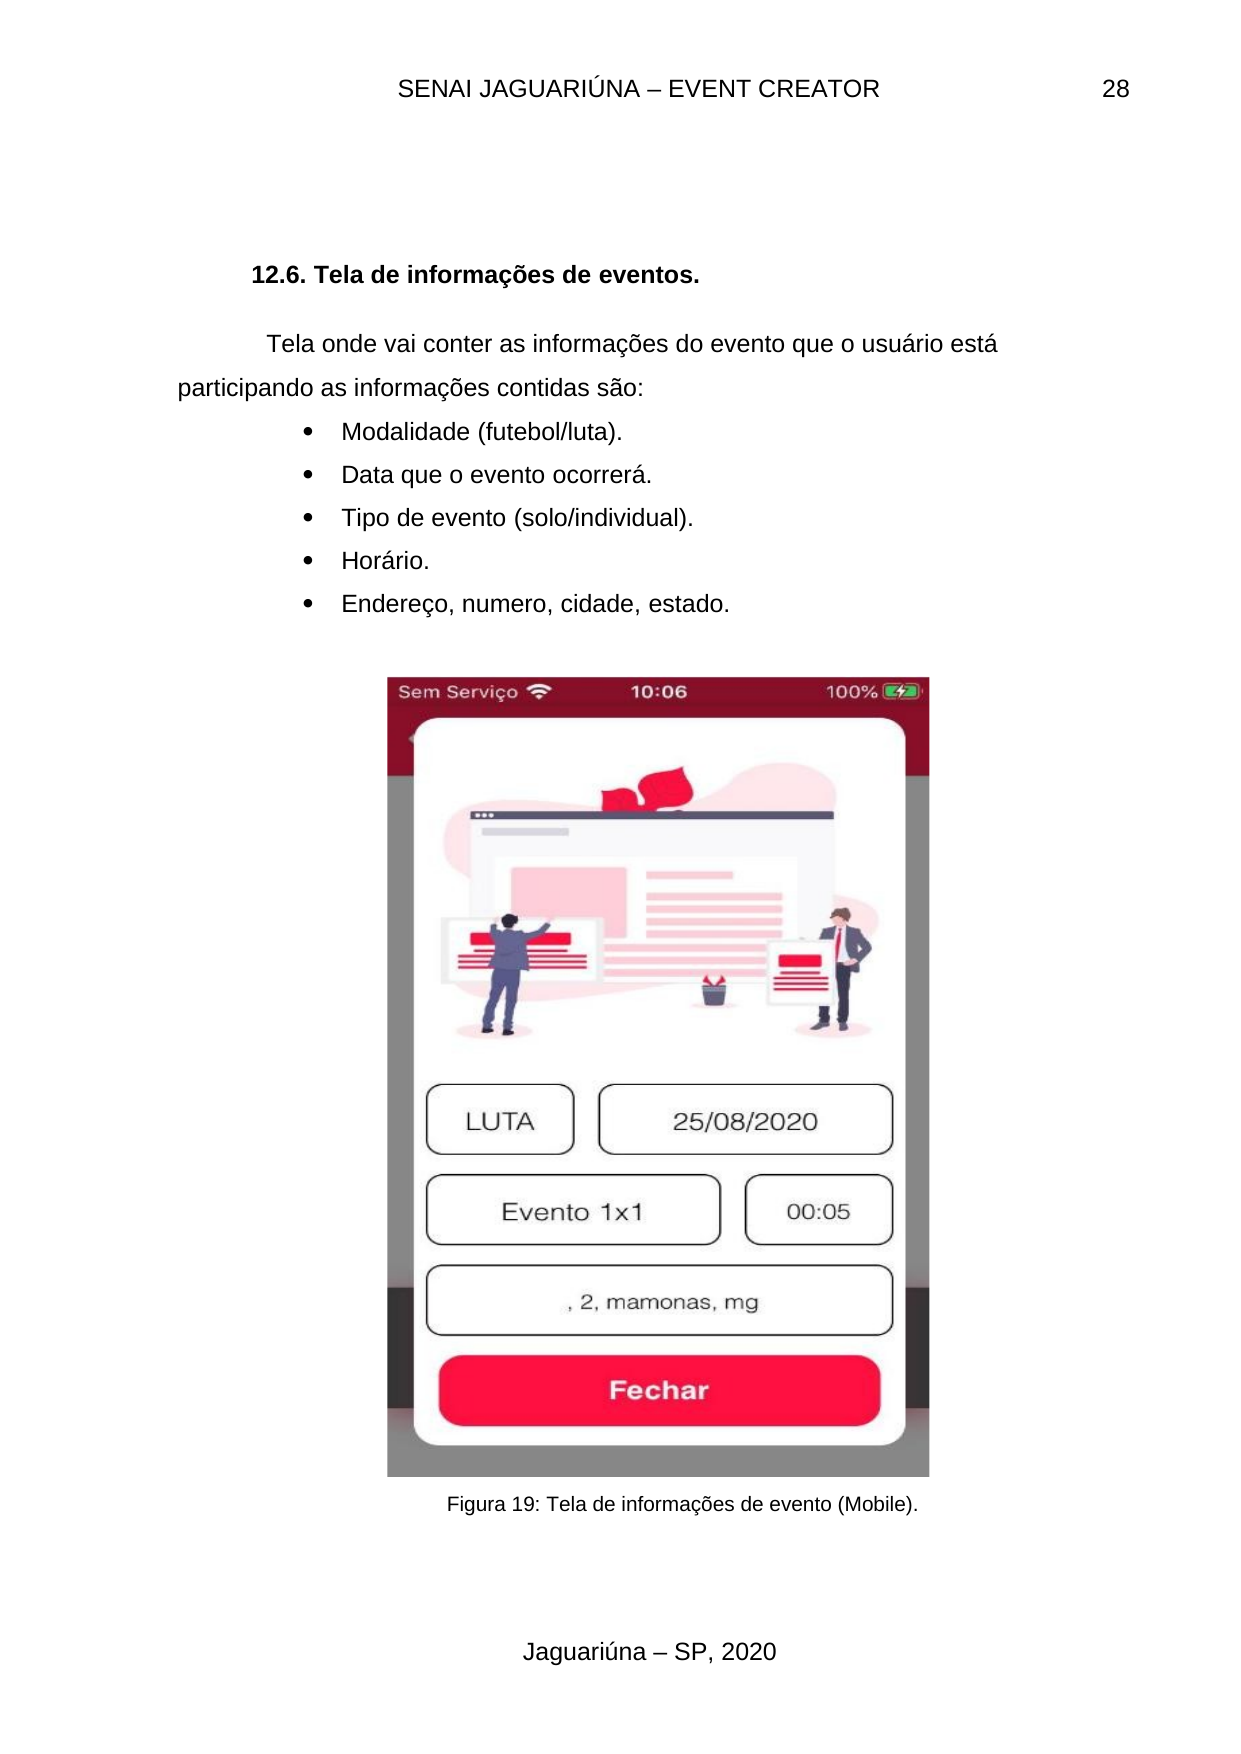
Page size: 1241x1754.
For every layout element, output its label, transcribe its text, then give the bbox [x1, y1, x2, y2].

list Endereço, numero, cidade, estado. [303, 589, 1240, 618]
picture [387, 676, 930, 1477]
text Tela onde vai conter as informações do evento que o usuário está participando as informações contidas são: [177, 329, 1130, 401]
list Modalidade (futebol/luta). [303, 416, 1240, 446]
subtitle Tela de informações de eventos. [251, 260, 1240, 288]
list Tipo de evento (solo/individual). [303, 503, 1240, 532]
list Horário. [303, 546, 1240, 575]
list Data que o evento ocorrerá. [303, 460, 1240, 489]
